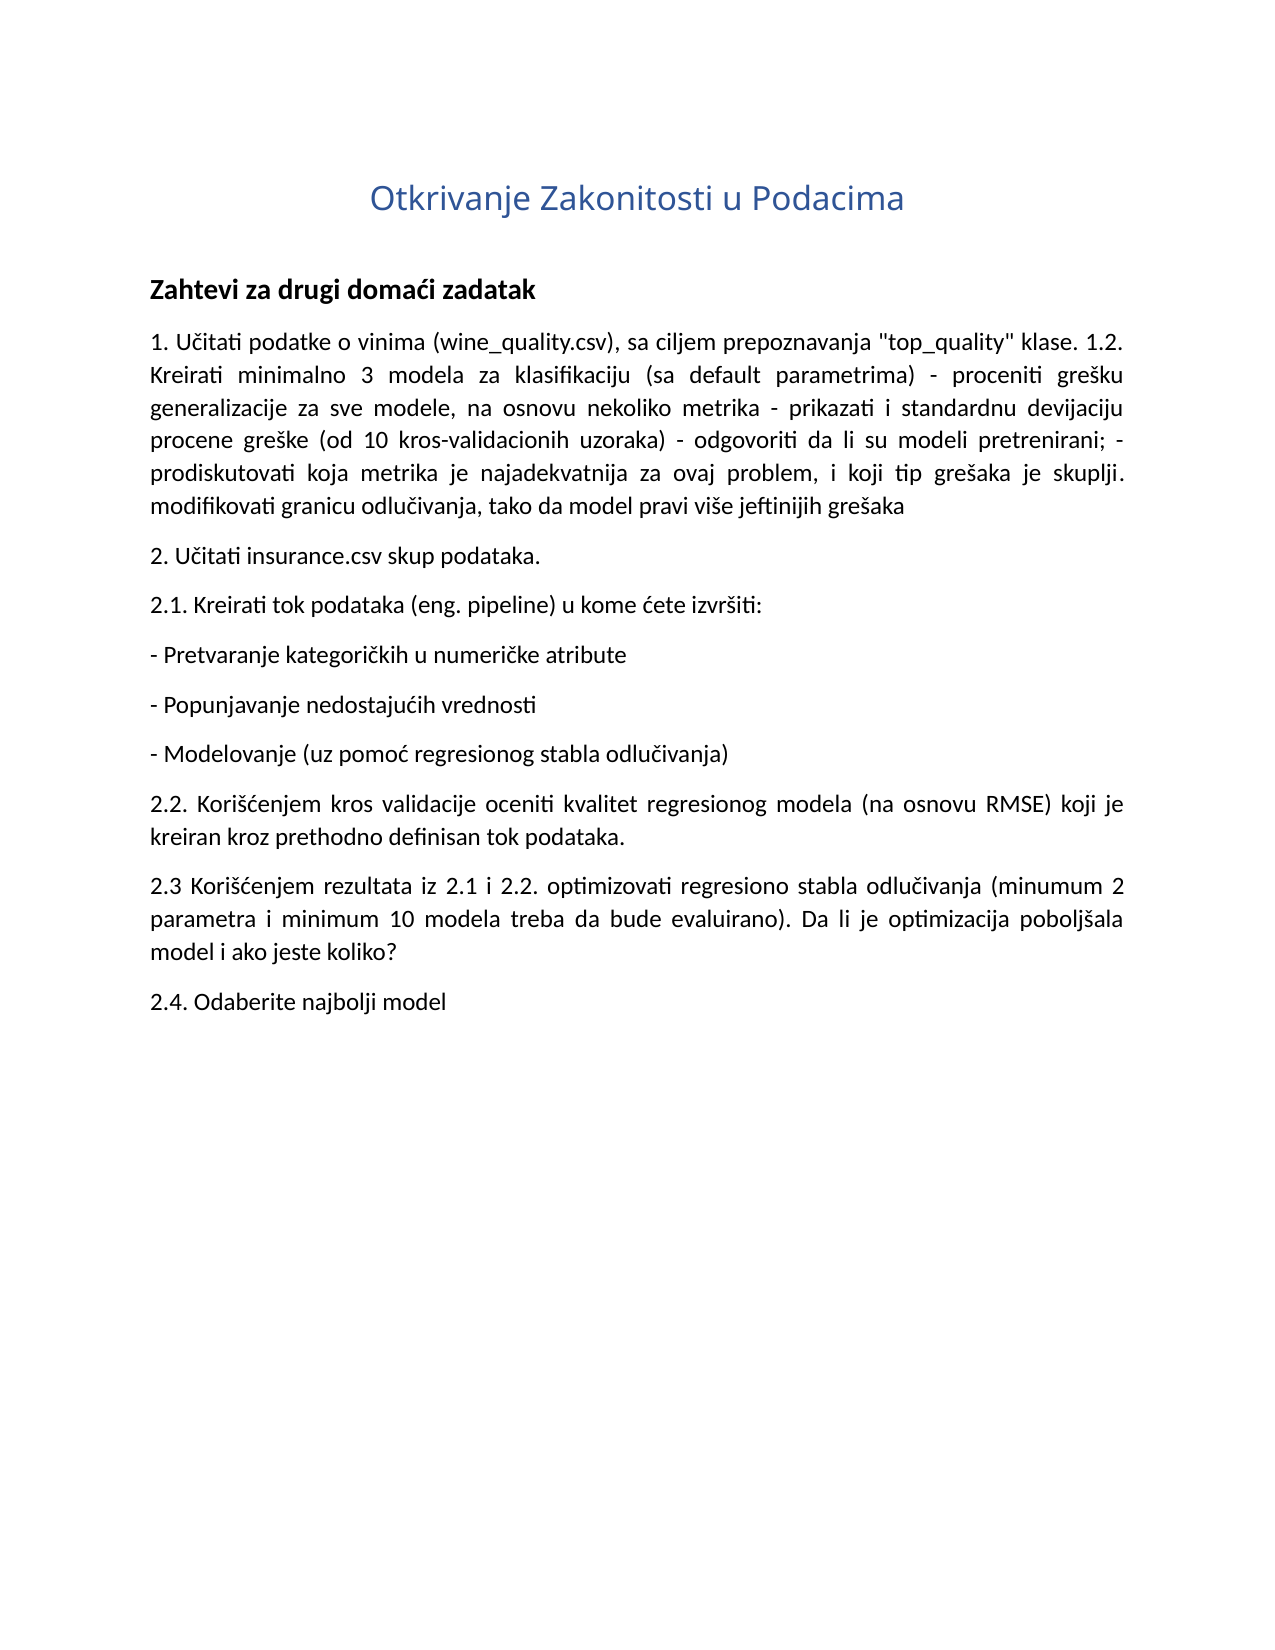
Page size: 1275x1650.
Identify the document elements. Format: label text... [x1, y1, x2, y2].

subtitle Otkrivanje Zakonitosti u Podacima [150, 175, 1125, 220]
text 1. Učitati podatke o vinima (wine_quality.csv), sa ciljem prepoznavanja "top_quality" klase. 1.2. Kreirati minimalno 3 modela za klasifikaciju (sa default parametrima) - proceniti grešku generalizacije za sve modele, na osnovu nekoliko metrika - prikazati i standardnu devijaciju procene greške (od 10 kros-validacionih uzoraka) - odgovoriti da li su modeli pretrenirani; - prodiskutovati koja metrika je najadekvatnija za ovaj problem, i koji tip grešaka je skuplji. modifikovati granicu odlučivanja, tako da model pravi više jeftinijih grešaka [150, 326, 1125, 521]
text 2.4. Odaberite najbolji model [150, 986, 1125, 1016]
text Zahtevi za drugi domaći zadatak [150, 271, 1125, 306]
text - Modelovanje (uz pomoć regresionog stabla odlučivanja) [150, 738, 1125, 769]
text 2.1. Kreirati tok podataka (eng. pipeline) u kome ćete izvršiti: [150, 590, 1125, 620]
text - Popunjavanje nedostajućih vrednosti [150, 689, 1125, 719]
text 2. Učitati insurance.csv skup podataka. [150, 540, 1125, 571]
text - Pretvaranje kategoričkih u numeričke atribute [150, 639, 1125, 670]
text 2.2. Korišćenjem kros validacije oceniti kvalitet regresionog modela (na osnovu RMSE) koji je kreiran kroz prethodno definisan tok podataka. [150, 788, 1125, 851]
text 2.3 Korišćenjem rezultata iz 2.1 i 2.2. optimizovati regresiono stabla odlučivanja (minumum 2 parametra i minimum 10 modela treba da bude evaluirano). Da li je optimizacija poboljšala model i ako jeste koliko? [150, 871, 1125, 967]
